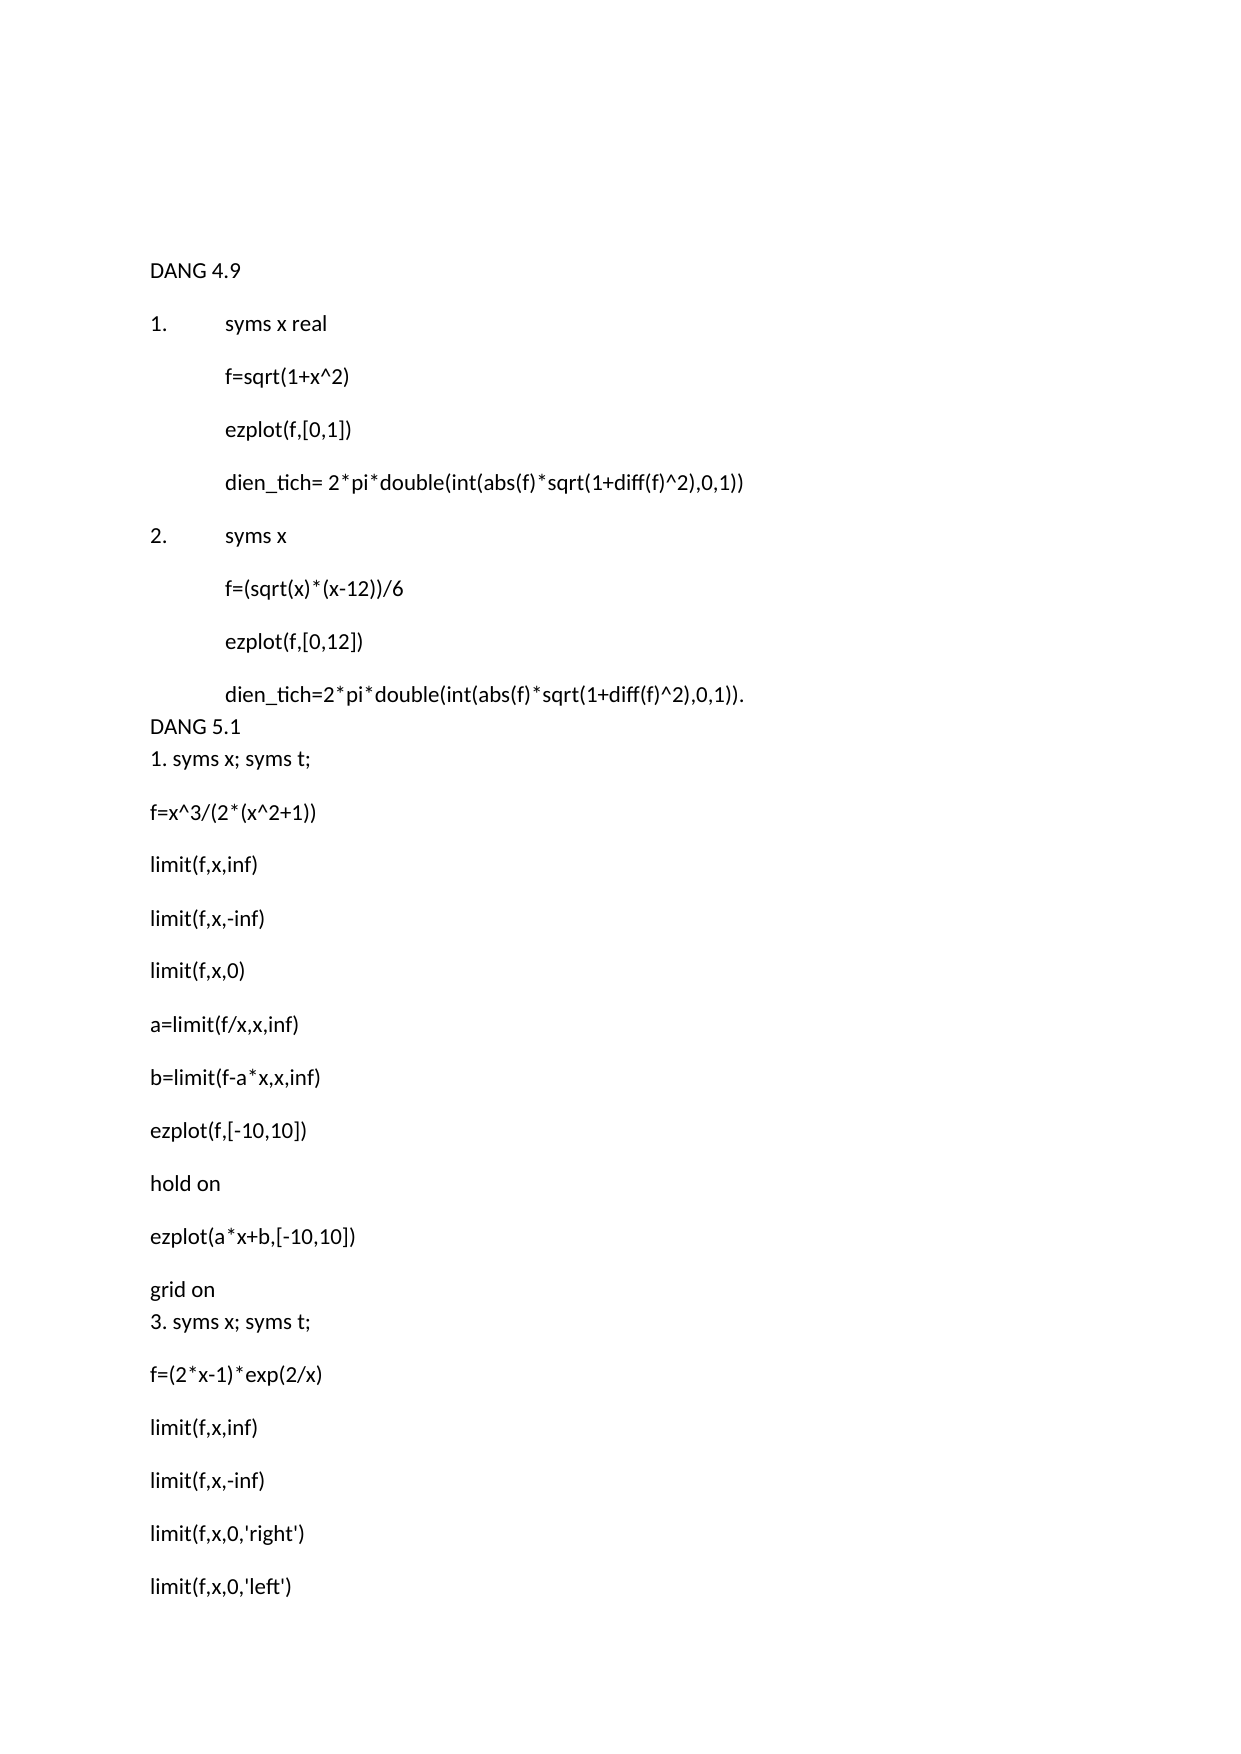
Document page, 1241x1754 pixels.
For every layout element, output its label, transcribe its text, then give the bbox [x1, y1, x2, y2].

text limit(f,x,0,'left') [150, 1572, 1090, 1600]
text f=(sqrt(x)*(x-12))/6 [150, 574, 1090, 602]
text limit(f,x,inf) [150, 1413, 1090, 1441]
text ezplot(f,[0,1]) [150, 415, 1090, 443]
text DANG 4.9 [150, 256, 1090, 284]
text limit(f,x,0,'right') [150, 1519, 1090, 1547]
text 1. syms x real [150, 309, 1090, 337]
text f=sqrt(1+x^2) [150, 362, 1090, 390]
text ezplot(f,[0,12]) [150, 627, 1090, 655]
text ezplot(f,[-10,10]) [150, 1116, 1090, 1144]
text 2. syms x [150, 521, 1090, 549]
text limit(f,x,0) [150, 957, 1090, 985]
text limit(f,x,-inf) [150, 1466, 1090, 1494]
text a=limit(f/x,x,inf) [150, 1010, 1090, 1038]
text limit(f,x,-inf) [150, 904, 1090, 932]
text limit(f,x,inf) [150, 851, 1090, 879]
text ezplot(a*x+b,[-10,10]) [150, 1222, 1090, 1250]
text f=x^3/(2*(x^2+1)) [150, 798, 1090, 826]
text dien_tich=2*pi*double(int(abs(f)*sqrt(1+diff(f)^2),0,1)). DANG 5.1 1. syms x; syms t; [150, 680, 1090, 773]
text dien_tich= 2*pi*double(int(abs(f)*sqrt(1+diff(f)^2),0,1)) [150, 468, 1090, 496]
text grid on 3. syms x; syms t; [150, 1275, 1090, 1335]
text b=limit(f-a*x,x,inf) [150, 1063, 1090, 1091]
text hold on [150, 1169, 1090, 1197]
text f=(2*x-1)*exp(2/x) [150, 1360, 1090, 1388]
